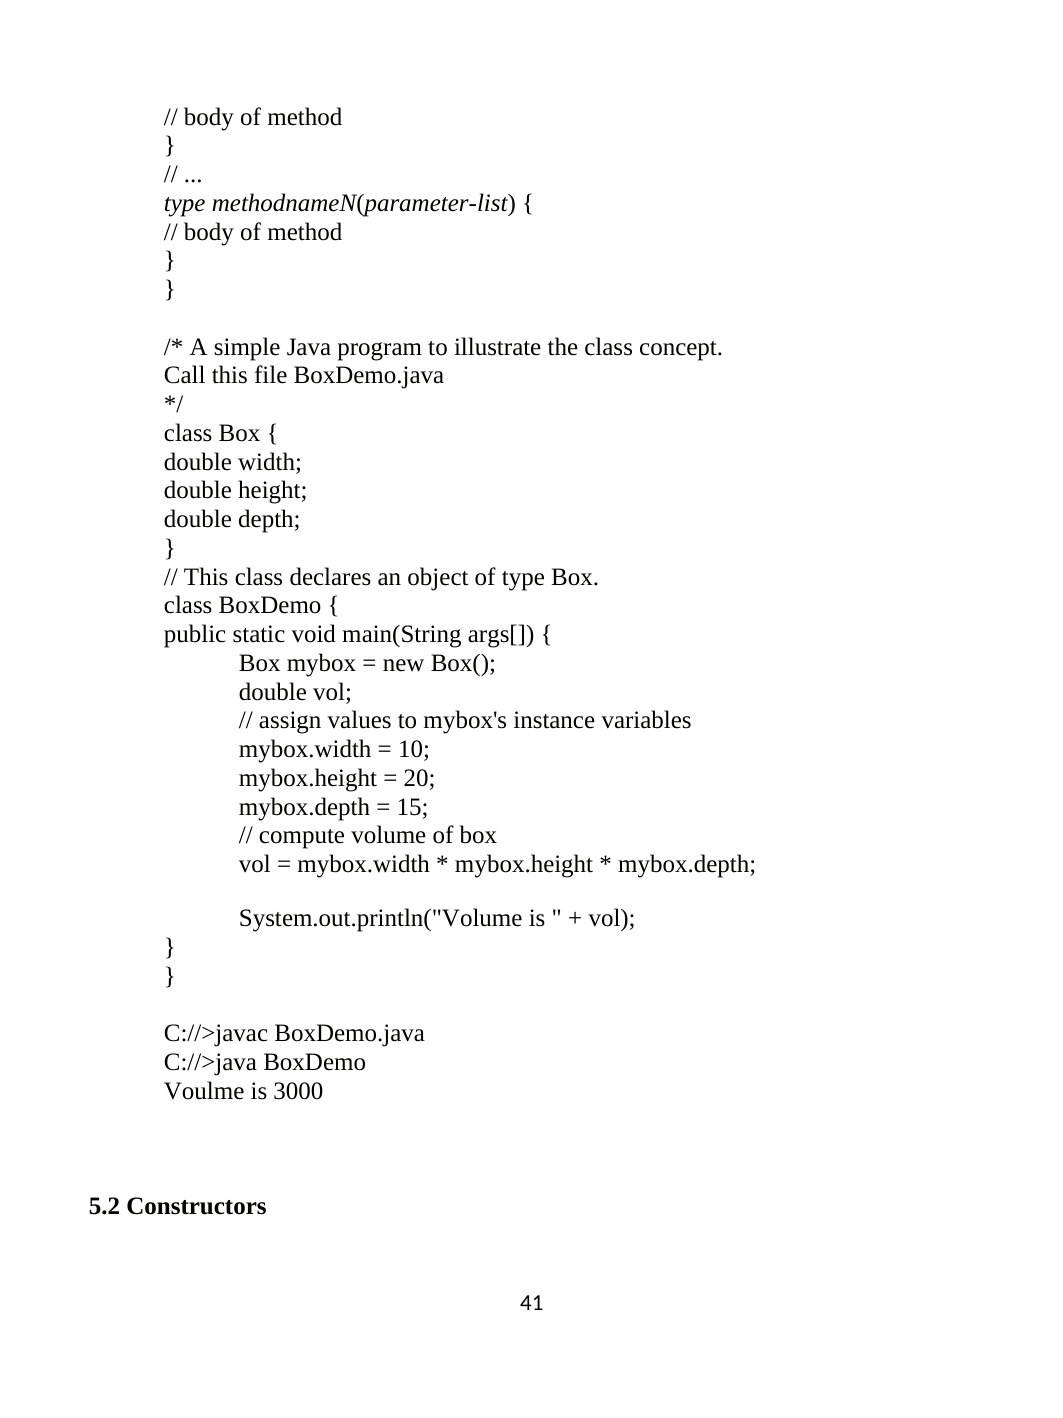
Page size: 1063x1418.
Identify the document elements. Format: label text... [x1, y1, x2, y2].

text double depth; [164, 504, 974, 533]
text mybox.width = 10; [164, 734, 974, 763]
text Call this file BoxDemo.java [164, 361, 974, 389]
text double width; [164, 447, 974, 476]
text class BoxDemo { [164, 591, 974, 619]
text } [164, 131, 974, 159]
text C://>javac BoxDemo.java [164, 1018, 974, 1047]
text vol = mybox.width * mybox.height * mybox.depth; [239, 849, 974, 878]
text Box mybox = new Box(); [164, 648, 974, 677]
text } [164, 533, 974, 562]
text /* A simple Java program to illustrate the class concept. [164, 332, 974, 361]
text type methodnameN(parameter-list) { [164, 188, 974, 217]
text public static void main(String args[]) { [164, 619, 974, 648]
text } [164, 274, 974, 303]
text Voulme is 3000 [164, 1076, 974, 1104]
text } [164, 932, 974, 961]
text } [164, 961, 974, 989]
text class Box { [164, 418, 974, 447]
text // body of method [164, 102, 974, 131]
text // ... [164, 159, 974, 188]
text // compute volume of box [164, 821, 974, 849]
text System.out.println("Volume is " + vol); [164, 903, 974, 932]
text mybox.height = 20; [164, 763, 974, 792]
text double vol; [164, 677, 974, 706]
list Constructors [89, 1191, 974, 1219]
text // This class declares an object of type Box. [164, 562, 974, 591]
text C://>java BoxDemo [164, 1047, 974, 1076]
text // assign values to mybox's instance variables [164, 706, 974, 734]
text */ [164, 389, 974, 418]
text mybox.depth = 15; [164, 792, 974, 821]
text } [164, 246, 974, 274]
text // body of method [164, 217, 974, 246]
text double height; [164, 476, 974, 504]
